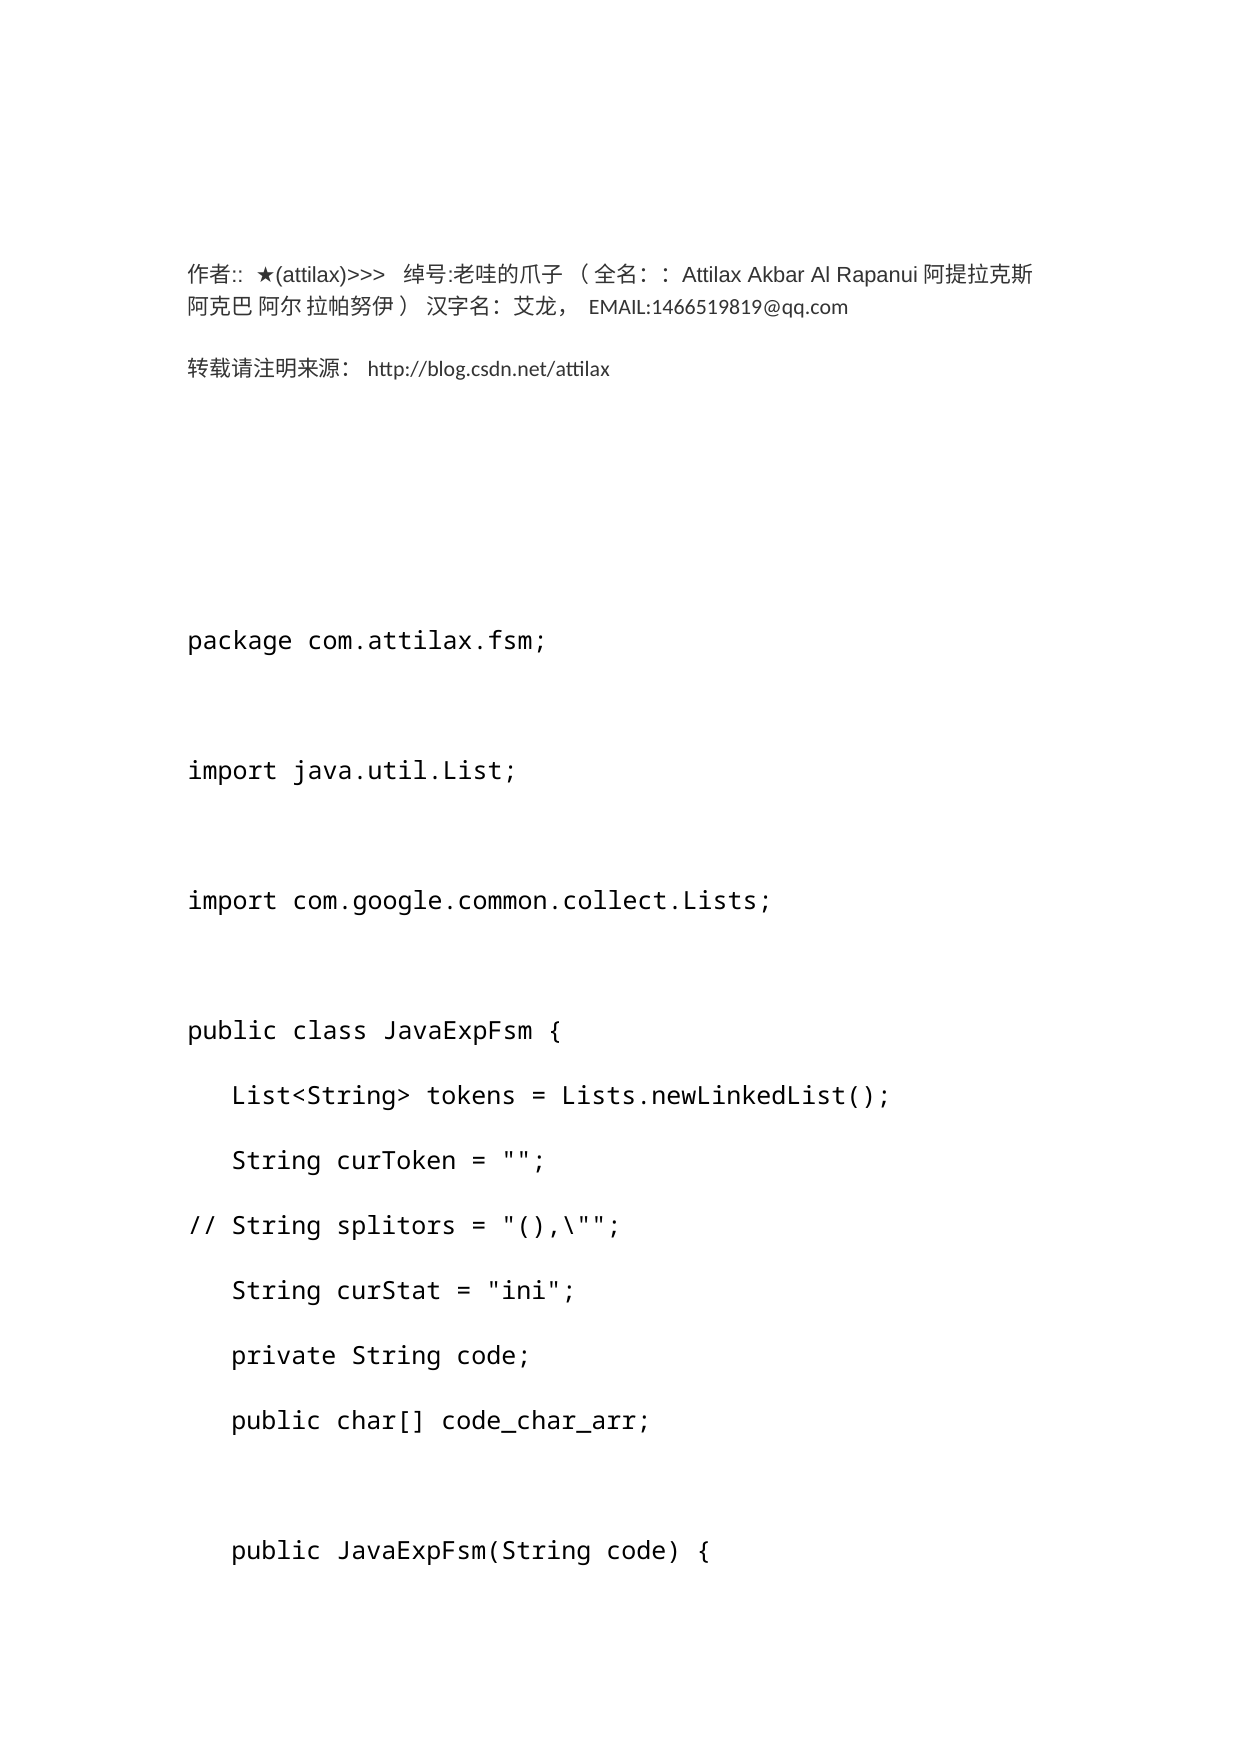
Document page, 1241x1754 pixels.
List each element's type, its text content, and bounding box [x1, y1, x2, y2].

text import java.util.List; [187, 737, 1053, 802]
text package com.attilax.fsm; [187, 607, 1053, 672]
text public char[] code_char_arr; [187, 1387, 1053, 1452]
text String curToken = ""; [187, 1127, 1053, 1192]
text 转载请注明来源： http://blog.csdn.net/attilax [187, 350, 1053, 383]
text public class JavaExpFsm { [187, 997, 1053, 1062]
text String curStat = "ini"; [187, 1257, 1053, 1322]
text // String splitors = "(),\""; [187, 1192, 1053, 1257]
text 作者:: ★(attilax)>>> 绰号:老哇的爪子 （ 全名：：Attilax Akbar Al Rapanui 阿提拉克斯 阿克巴 阿尔 拉帕努伊 ） 汉字名：艾龙， EMAIL:1466519819@qq.com [187, 256, 1053, 321]
text public JavaExpFsm(String code) { [187, 1517, 1053, 1582]
text import com.google.common.collect.Lists; [187, 867, 1053, 932]
text List<String> tokens = Lists.newLinkedList(); [187, 1062, 1053, 1127]
text private String code; [187, 1322, 1053, 1387]
